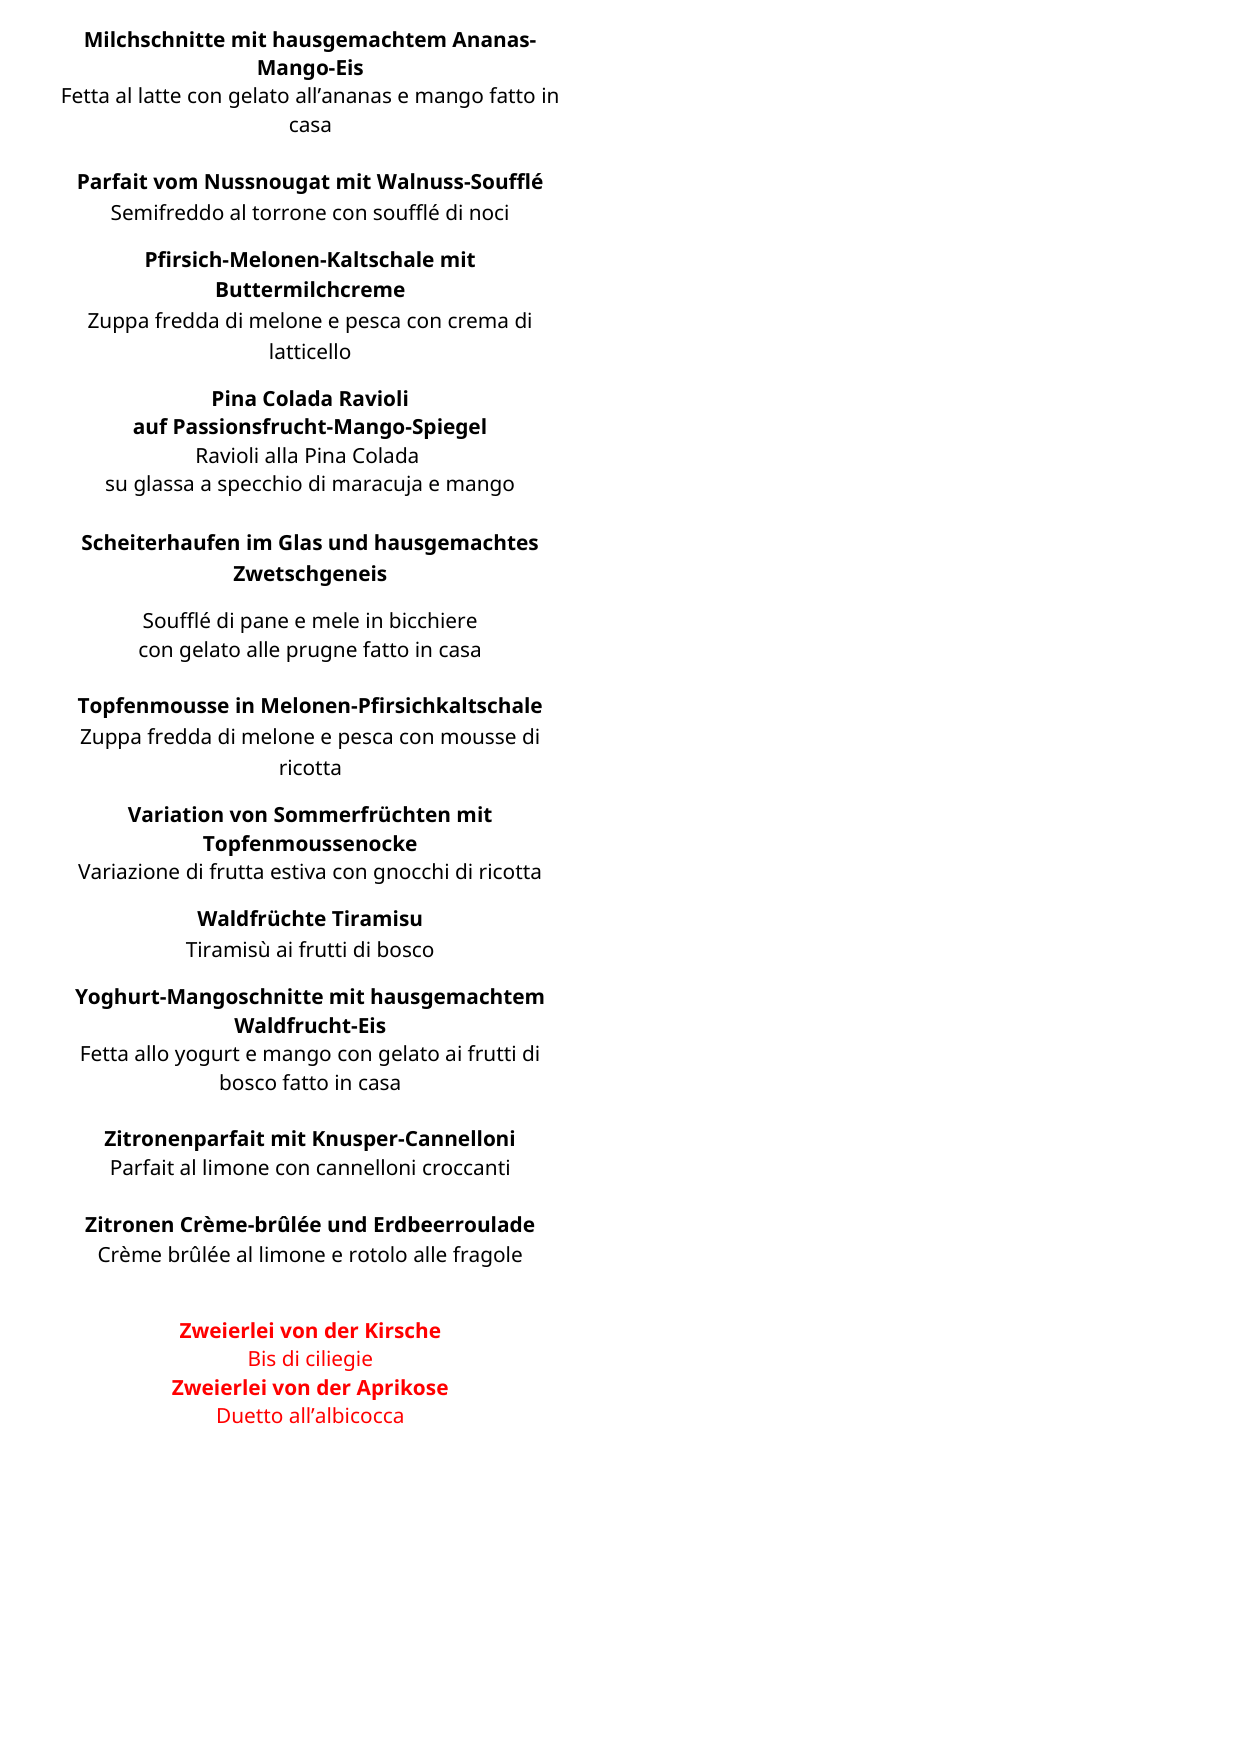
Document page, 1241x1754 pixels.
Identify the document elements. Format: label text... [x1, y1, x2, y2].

text Zitronen Crème-brûlée und Erdbeerroulade Crème brûlée al limone e rotolo alle fragole [59, 1210, 561, 1269]
text Ravioli alla Pina Colada su glassa a specchio di maracuja e mango [59, 441, 561, 498]
text Waldfrüchte Tiramisu Tiramisù ai frutti di bosco [59, 904, 561, 963]
text Duetto all’albicocca [59, 1401, 561, 1430]
text Soufflé di pane e mele in bicchiere [59, 606, 561, 635]
text con gelato alle prugne fatto in casa [59, 635, 561, 663]
text Parfait vom Nussnougat mit Walnuss-Soufflé Semifreddo al torrone con soufflé di noci [59, 167, 561, 226]
text Fetta allo yogurt e mango con gelato ai frutti di bosco fatto in casa [59, 1039, 561, 1096]
text Zweierlei von der Aprikose [59, 1373, 561, 1401]
text Variazione di frutta estiva con gnocchi di ricotta [59, 857, 561, 886]
text auf Passionsfrucht-Mango-Spiegel [59, 412, 561, 441]
text Pina Colada Ravioli [59, 384, 561, 412]
text Topfenmousse in Melonen-Pfirsichkaltschale Zuppa fredda di melone e pesca con mousse di ricotta [59, 692, 561, 781]
text Pfirsich-Melonen-Kaltschale mit Buttermilchcreme Zuppa fredda di melone e pesca con crema di latticello [59, 245, 561, 365]
text Variation von Sommerfrüchten mit Topfenmoussenocke [59, 800, 561, 857]
text Zitronenparfait mit Knusper-Cannelloni [59, 1124, 561, 1153]
text Fetta al latte con gelato all’ananas e mango fatto in casa [59, 82, 561, 138]
text Zweierlei von der Kirsche [59, 1316, 561, 1344]
text Scheiterhaufen im Glas und hausgemachtes Zwetschgeneis [59, 498, 561, 587]
text Parfait al limone con cannelloni croccanti [59, 1153, 561, 1181]
text Yoghurt-Mangoschnitte mit hausgemachtem Waldfrucht-Eis [59, 982, 561, 1039]
text Bis di ciliegie [59, 1344, 561, 1373]
text Milchschnitte mit hausgemachtem Ananas-Mango-Eis [59, 25, 561, 82]
